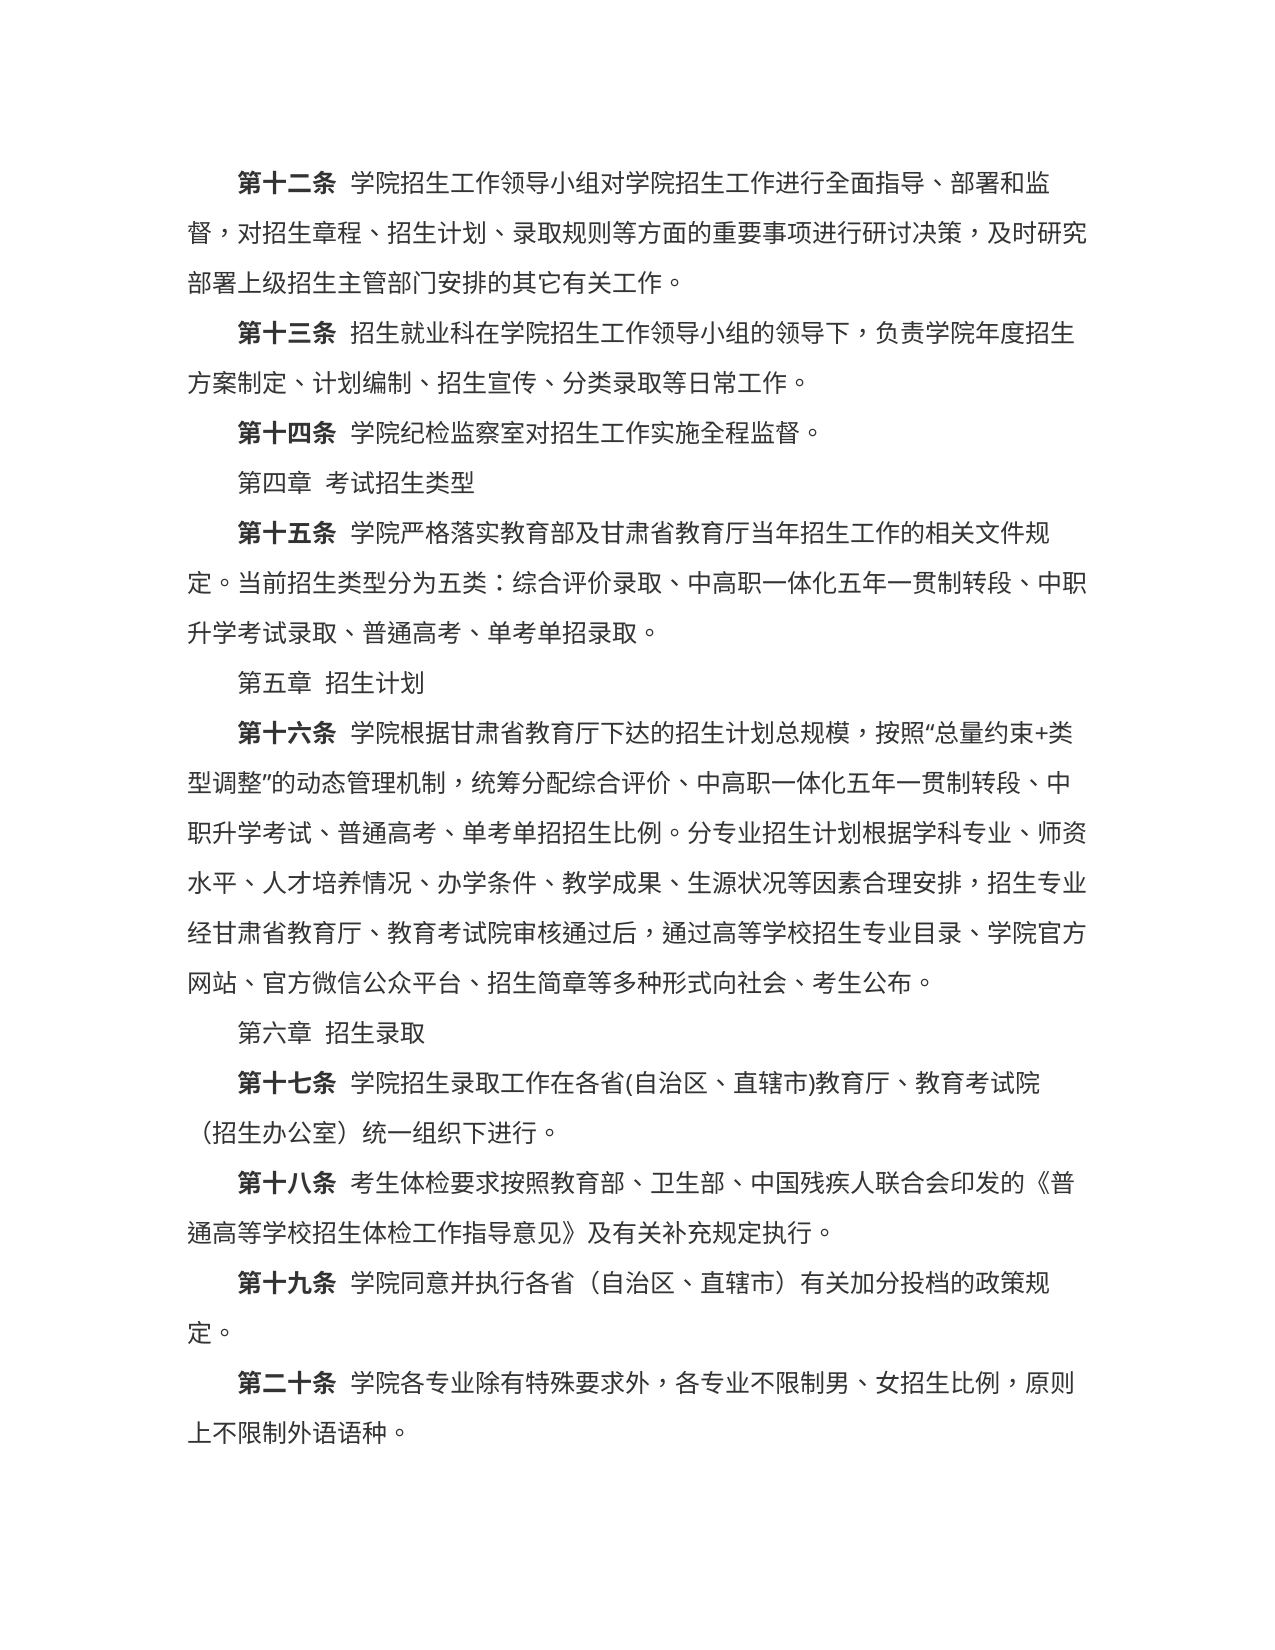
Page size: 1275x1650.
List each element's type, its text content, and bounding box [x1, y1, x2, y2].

text 第十五条 学院严格落实教育部及甘肃省教育厅当年招生工作的相关文件规定。当前招生类型分为五类：综合评价录取、中高职一体化五年一贯制转段、中职升学考试录取、普通高考、单考单招录取。 [187, 500, 1087, 650]
text 第六章 招生录取 [187, 1000, 1087, 1050]
text 第十八条 考生体检要求按照教育部、卫生部、中国残疾人联合会印发的《普通高等学校招生体检工作指导意见》及有关补充规定执行。 [187, 1150, 1087, 1250]
text 第十四条 学院纪检监察室对招生工作实施全程监督。 [187, 400, 1087, 450]
text 第十九条 学院同意并执行各省（自治区、直辖市）有关加分投档的政策规定。 [187, 1250, 1087, 1350]
text 第十七条 学院招生录取工作在各省(自治区、直辖市)教育厅、教育考试院（招生办公室）统一组织下进行。 [187, 1050, 1087, 1150]
text 第十六条 学院根据甘肃省教育厅下达的招生计划总规模，按照“总量约束+类型调整”的动态管理机制，统筹分配综合评价、中高职一体化五年一贯制转段、中职升学考试、普通高考、单考单招招生比例。分专业招生计划根据学科专业、师资水平、人才培养情况、办学条件、教学成果、生源状况等因素合理安排，招生专业经甘肃省教育厅、教育考试院审核通过后，通过高等学校招生专业目录、学院官方网站、官方微信公众平台、招生简章等多种形式向社会、考生公布。 [187, 700, 1087, 1000]
text 第四章 考试招生类型 [187, 450, 1087, 500]
text 第二十条 学院各专业除有特殊要求外，各专业不限制男、女招生比例，原则上不限制外语语种。 [187, 1350, 1087, 1450]
text 第十三条 招生就业科在学院招生工作领导小组的领导下，负责学院年度招生方案制定、计划编制、招生宣传、分类录取等日常工作。 [187, 300, 1087, 400]
text 第五章 招生计划 [187, 650, 1087, 700]
text 第十二条 学院招生工作领导小组对学院招生工作进行全面指导、部署和监督，对招生章程、招生计划、录取规则等方面的重要事项进行研讨决策，及时研究部署上级招生主管部门安排的其它有关工作。 [187, 150, 1087, 300]
